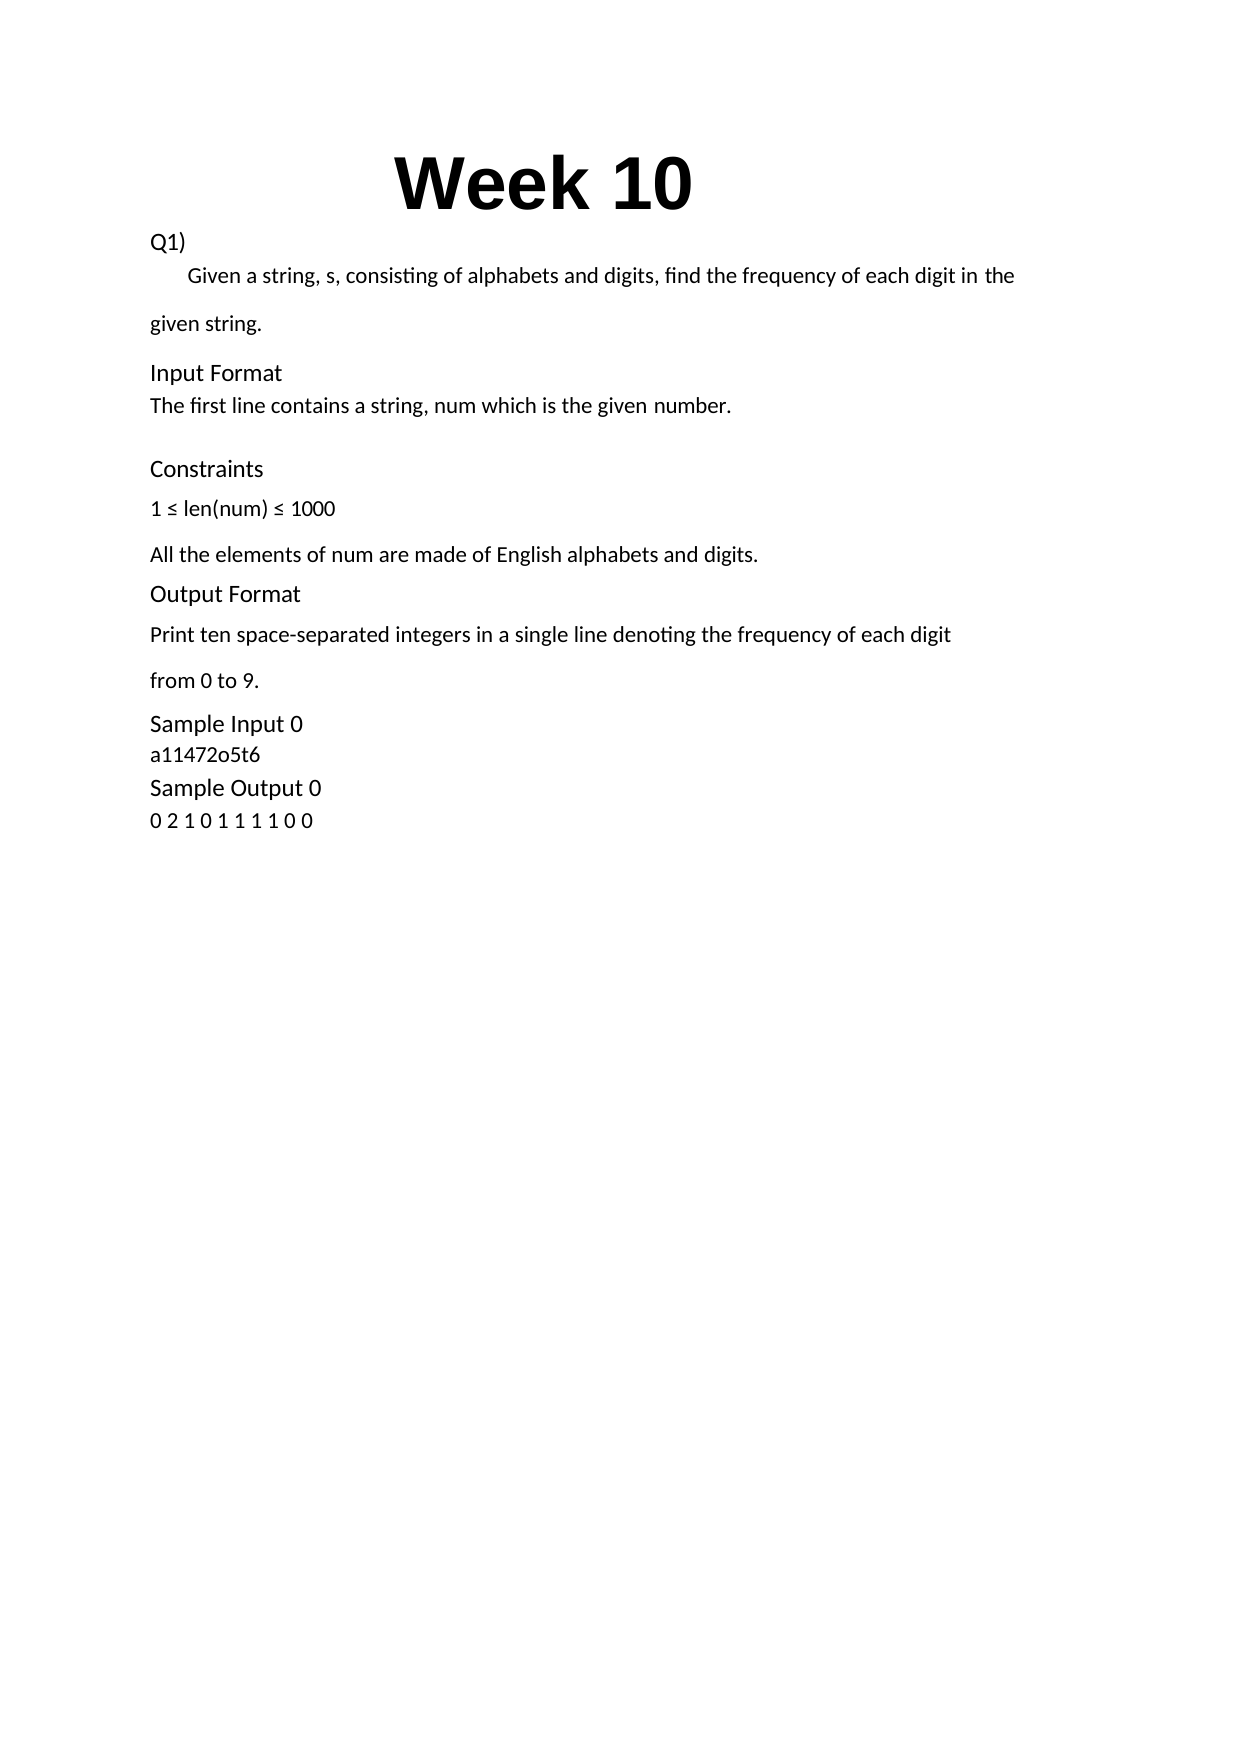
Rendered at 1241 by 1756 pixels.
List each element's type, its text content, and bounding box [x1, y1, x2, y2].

subtitle Constraints [150, 453, 1093, 484]
text 0 2 1 0 1 1 1 1 0 0 [150, 806, 1093, 834]
text The first line contains a string, num which is the given number. [150, 391, 1093, 419]
subtitle Sample Output 0 [150, 772, 1093, 803]
text 1 ≤ len(num) ≤ 1000 [150, 494, 1093, 523]
text Print ten space-separated integers in a single line denoting the frequency of each digit from 0 to 9. [150, 620, 990, 695]
subtitle Input Format [150, 357, 1093, 388]
text given string. [150, 309, 1093, 338]
subtitle Q1) [150, 226, 187, 257]
subtitle Output Format [150, 579, 1093, 609]
title Week 10 [394, 146, 1093, 225]
text All the elements of num are made of English alphabets and digits. [150, 540, 1093, 568]
text Given a string, s, consisting of alphabets and digits, find the frequency of each digit in the [187, 261, 1093, 289]
subtitle Sample Input 0 [150, 714, 1093, 737]
text a11472o5t6 [150, 740, 1093, 768]
